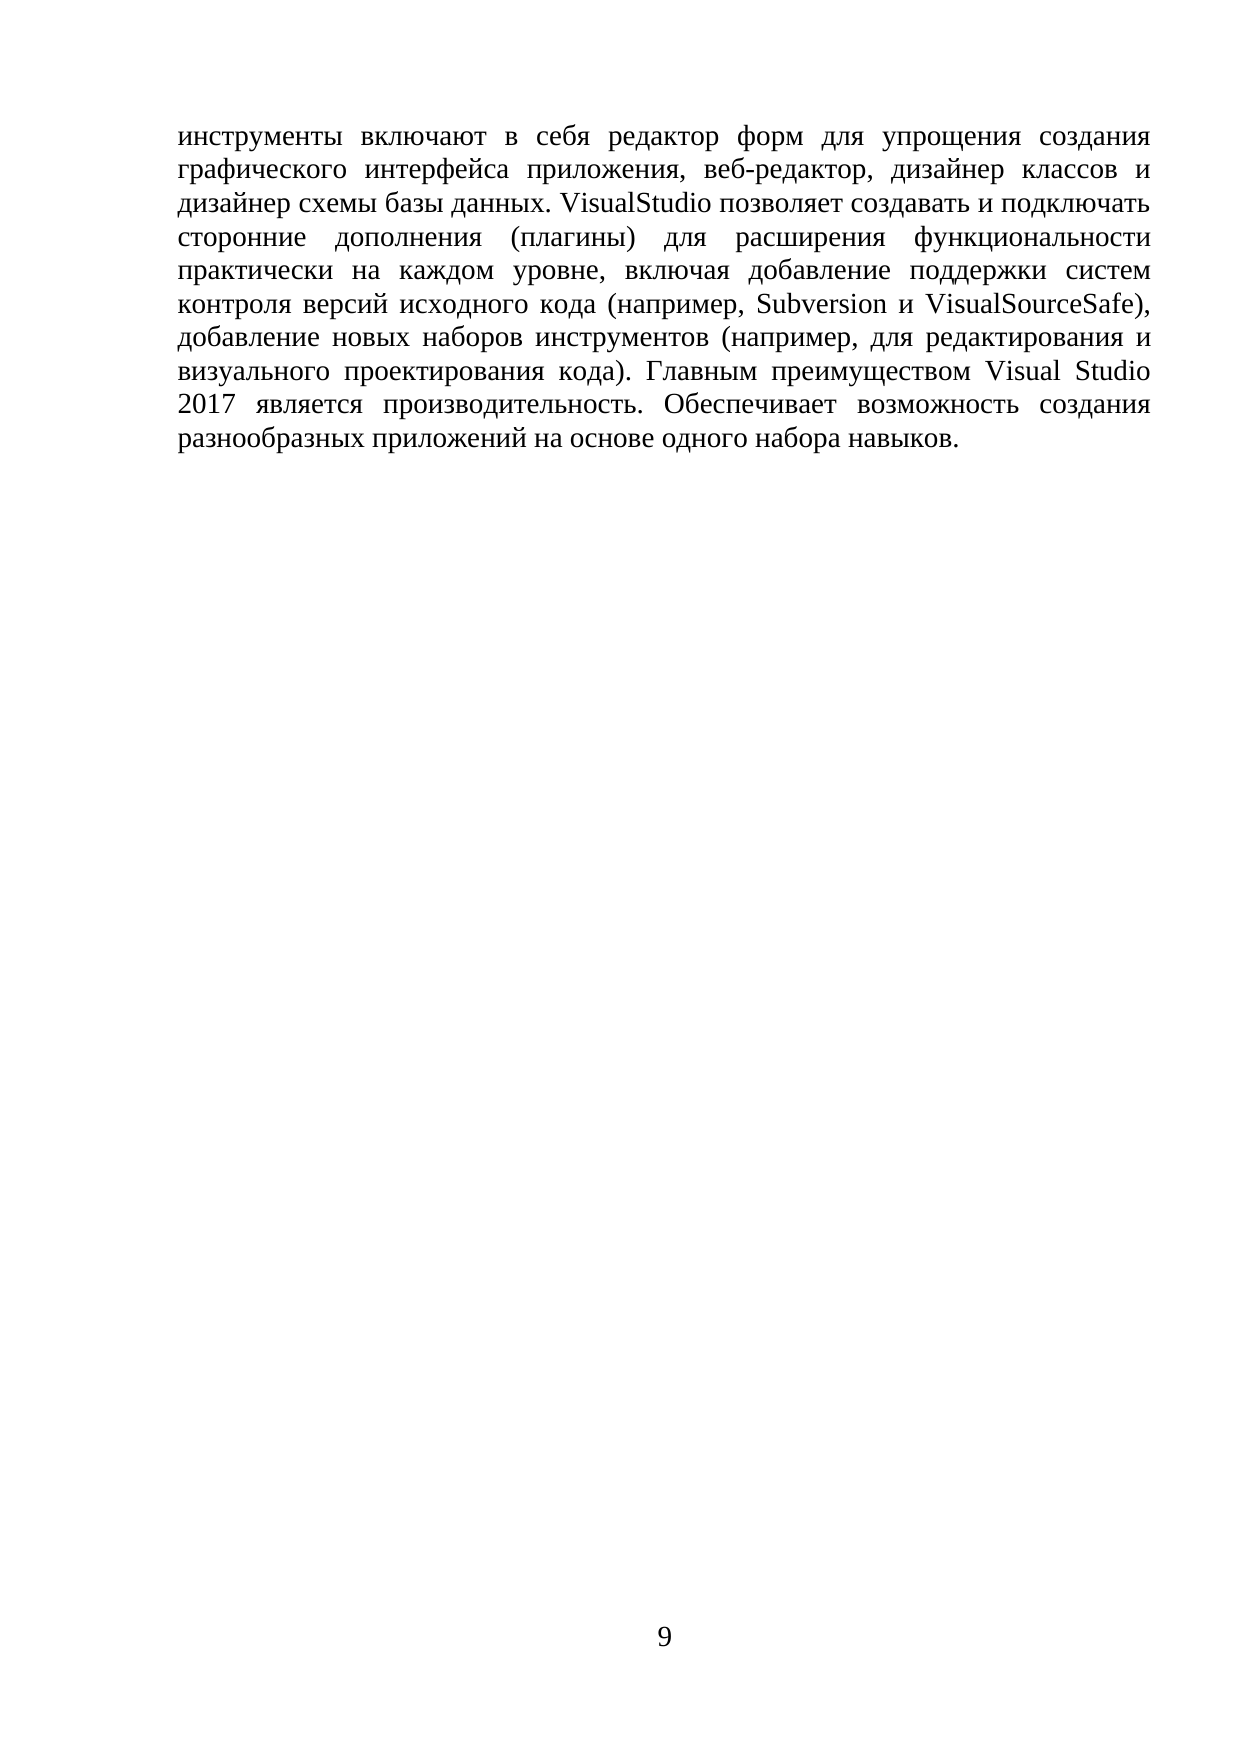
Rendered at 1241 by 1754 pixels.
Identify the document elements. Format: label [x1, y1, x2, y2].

text [177, 118, 1152, 453]
